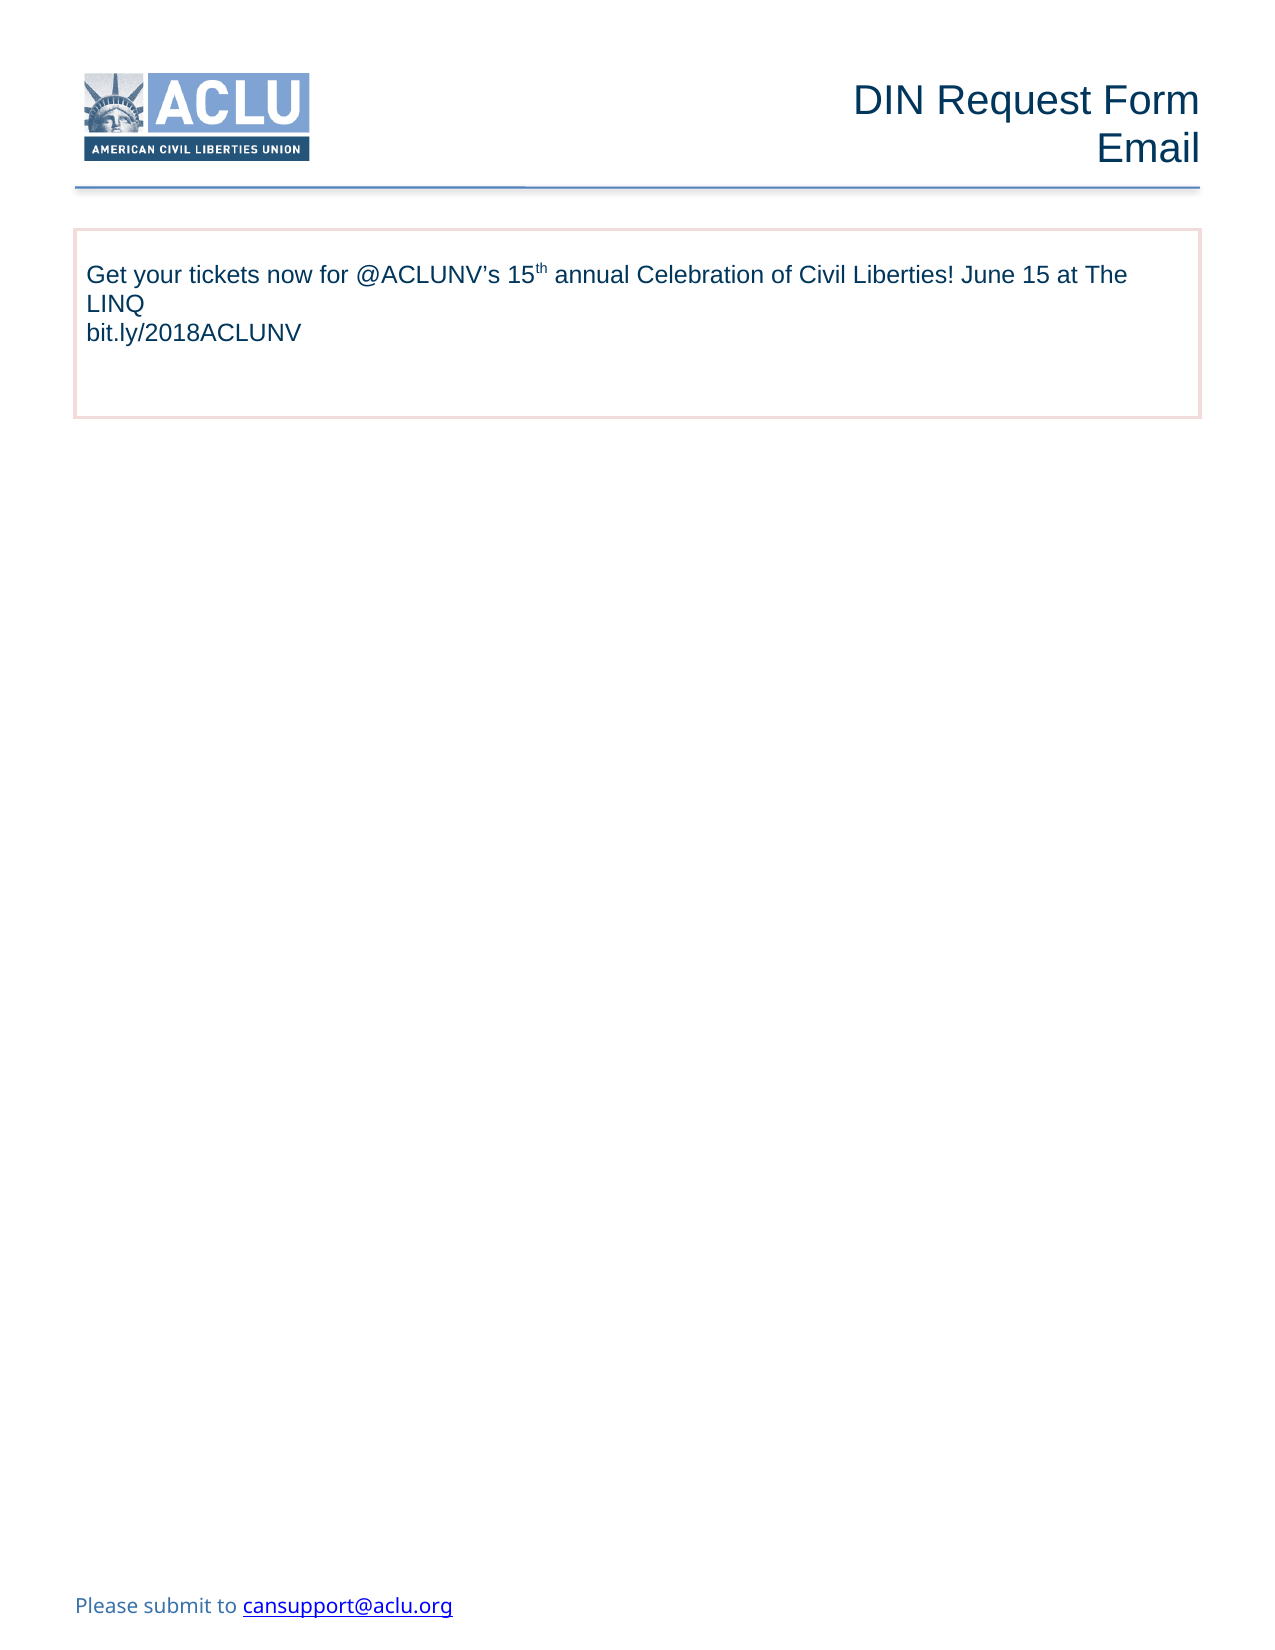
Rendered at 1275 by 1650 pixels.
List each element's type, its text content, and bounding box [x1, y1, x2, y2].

picture [84, 73, 310, 161]
table_cell Get your tickets now for @ACLUNV’s 15th annual Celebration of Civil Liberties! June 15 at The LINQ bit.ly/2018ACLUNV [77, 231, 1198, 416]
